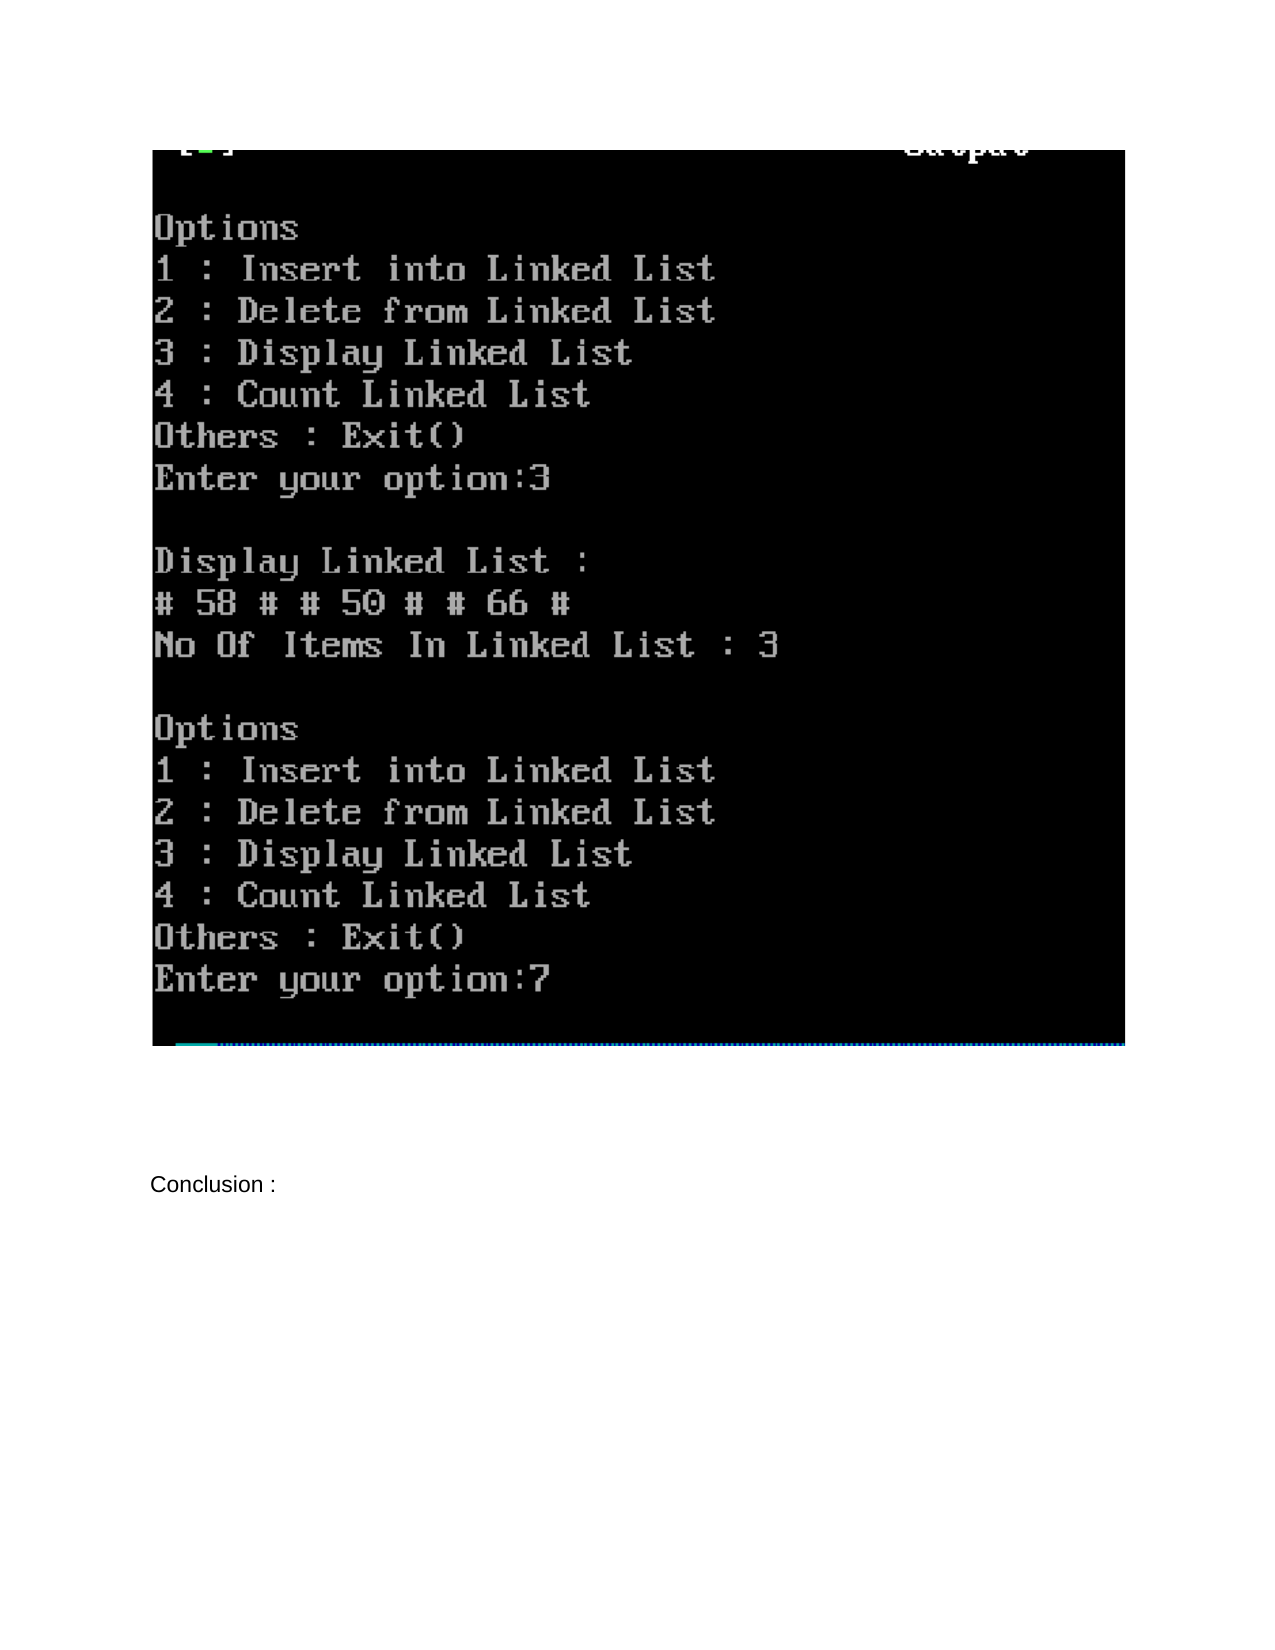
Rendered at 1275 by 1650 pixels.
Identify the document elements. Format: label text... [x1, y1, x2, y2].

picture [150, 150, 1125, 1046]
text Conclusion : [150, 1171, 1125, 1197]
